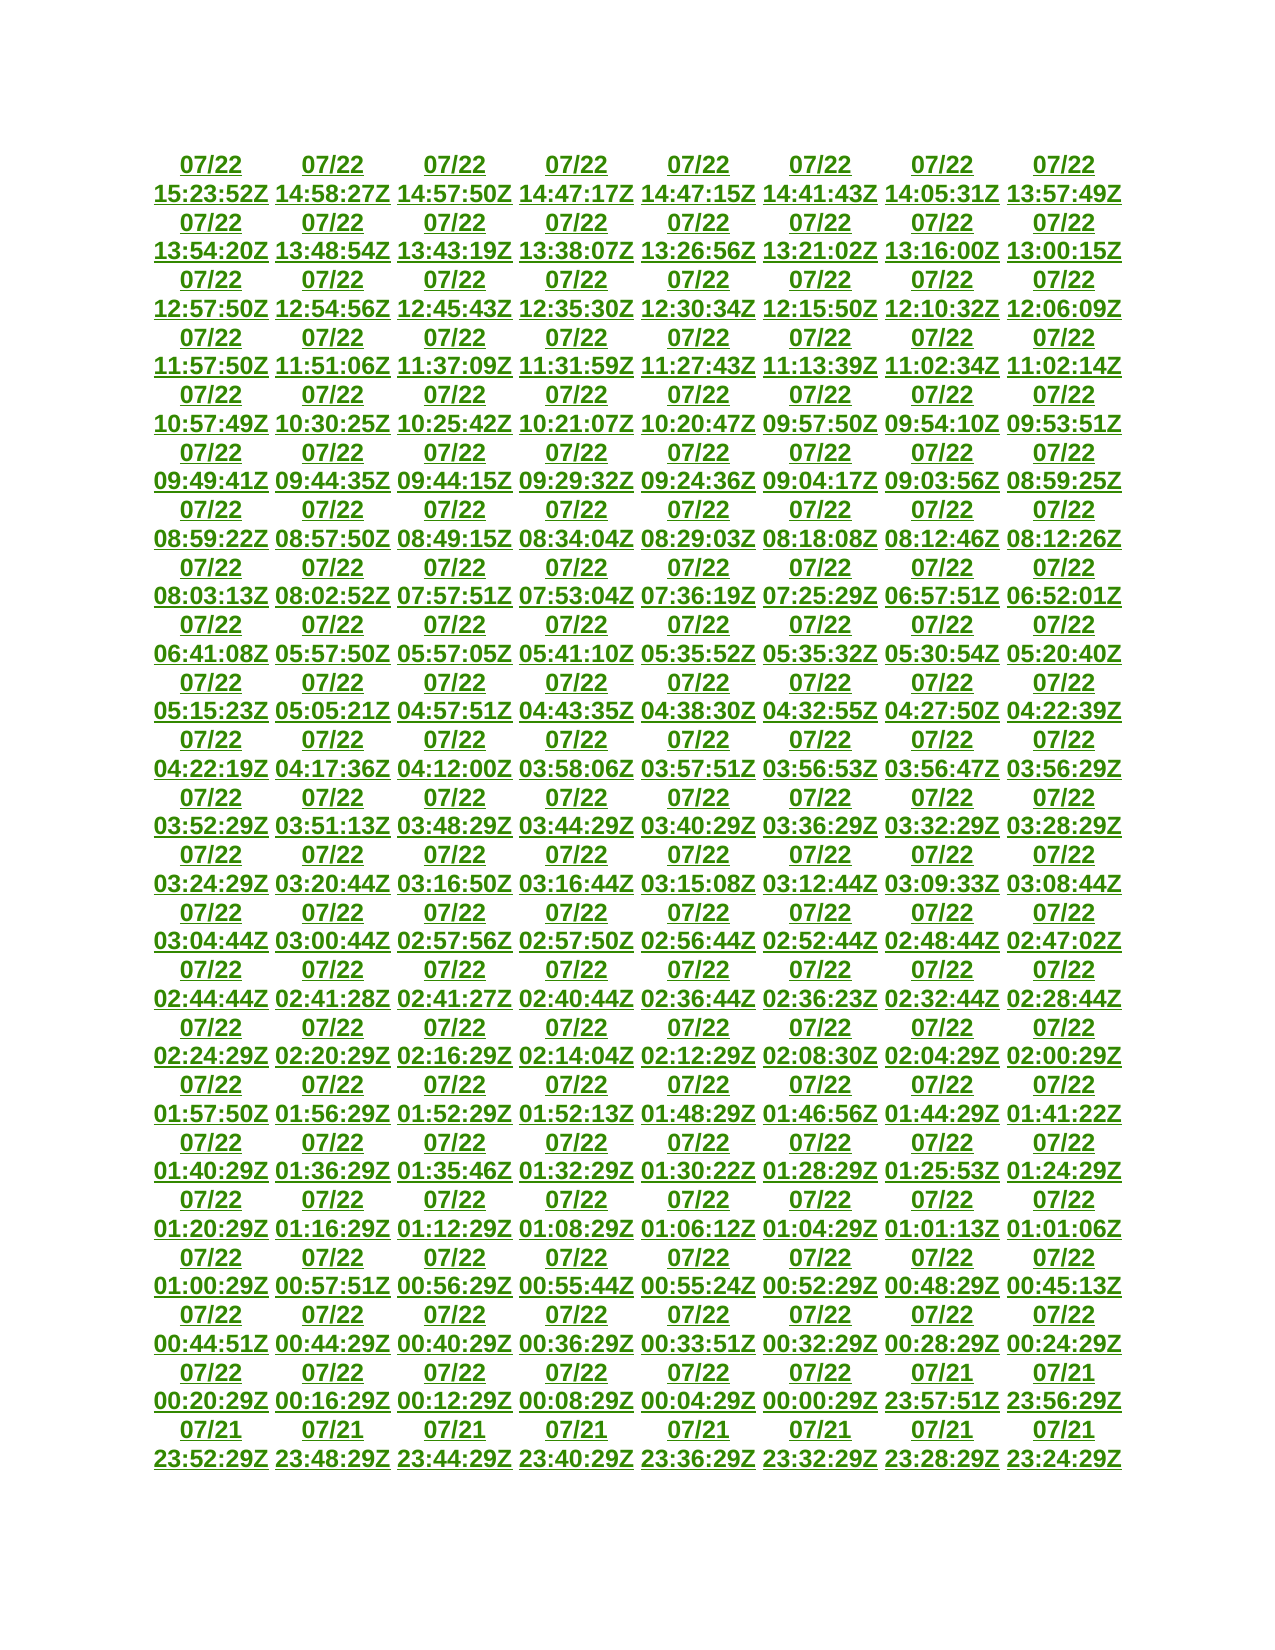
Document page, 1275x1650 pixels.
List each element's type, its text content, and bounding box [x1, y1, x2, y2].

table_cell 07/22 02:08:30Z [759, 1013, 881, 1070]
table_cell 07/22 09:04:17Z [759, 438, 881, 495]
table_cell 07/22 02:57:56Z [394, 898, 516, 955]
table_cell 07/22 00:33:51Z [638, 1300, 759, 1357]
table_cell 07/22 01:28:29Z [759, 1128, 881, 1185]
table_cell 07/22 08:18:08Z [759, 495, 881, 552]
table_cell 07/22 01:20:29Z [150, 1185, 272, 1242]
table_cell 07/22 04:32:55Z [759, 668, 881, 725]
table_cell 07/22 00:57:51Z [272, 1243, 394, 1300]
table_cell 07/22 01:52:29Z [394, 1070, 516, 1127]
table_cell 07/22 02:56:44Z [638, 898, 759, 955]
table_cell 07/22 02:36:44Z [638, 955, 759, 1012]
table_cell 07/22 02:41:28Z [272, 955, 394, 1012]
table_cell 07/22 12:15:50Z [759, 265, 881, 322]
table_cell 07/22 03:44:29Z [516, 783, 637, 840]
table_cell 07/22 02:32:44Z [881, 955, 1003, 1012]
table_cell 07/22 04:22:19Z [150, 725, 272, 782]
table_cell 07/22 12:45:43Z [394, 265, 516, 322]
table_cell 07/22 03:16:50Z [394, 840, 516, 897]
table_cell 07/22 08:59:22Z [150, 495, 272, 552]
table_cell 07/22 01:36:29Z [272, 1128, 394, 1185]
table_cell 07/22 00:00:29Z [759, 1358, 881, 1415]
table_cell 07/22 14:57:50Z [394, 150, 516, 207]
table_cell 07/22 03:56:29Z [1003, 725, 1125, 782]
table_cell 07/22 03:20:44Z [272, 840, 394, 897]
table_cell 07/22 08:02:52Z [272, 553, 394, 610]
table_cell 07/22 03:36:29Z [759, 783, 881, 840]
table_cell 07/22 03:15:08Z [638, 840, 759, 897]
table_cell 07/22 13:16:00Z [881, 208, 1003, 265]
table_cell 07/22 11:02:34Z [881, 323, 1003, 380]
table_cell 07/22 03:56:53Z [759, 725, 881, 782]
table_cell 07/22 12:30:34Z [638, 265, 759, 322]
table_cell 07/22 01:01:06Z [1003, 1185, 1125, 1242]
table_cell 07/22 03:28:29Z [1003, 783, 1125, 840]
table_cell 07/22 01:35:46Z [394, 1128, 516, 1185]
table_cell 07/22 00:44:51Z [150, 1300, 272, 1357]
table_cell 07/22 06:41:08Z [150, 610, 272, 667]
table_cell 07/22 02:52:44Z [759, 898, 881, 955]
table_cell 07/22 02:47:02Z [1003, 898, 1125, 955]
table_cell 07/22 02:44:44Z [150, 955, 272, 1012]
table_cell 07/22 04:38:30Z [638, 668, 759, 725]
table_cell 07/22 01:30:22Z [638, 1128, 759, 1185]
table_cell 07/22 05:15:23Z [150, 668, 272, 725]
table_cell 07/22 09:53:51Z [1003, 380, 1125, 437]
table_cell 07/22 00:55:44Z [516, 1243, 637, 1300]
table_cell 07/22 02:36:23Z [759, 955, 881, 1012]
table_cell 07/22 01:08:29Z [516, 1185, 637, 1242]
table_cell 07/22 13:21:02Z [759, 208, 881, 265]
table_cell 07/22 08:49:15Z [394, 495, 516, 552]
table_cell 07/22 01:16:29Z [272, 1185, 394, 1242]
table_cell 07/22 13:00:15Z [1003, 208, 1125, 265]
table_cell 07/22 14:41:43Z [759, 150, 881, 207]
table_cell 07/22 02:57:50Z [516, 898, 637, 955]
table_cell 07/22 01:06:12Z [638, 1185, 759, 1242]
table_cell 07/22 09:54:10Z [881, 380, 1003, 437]
table_cell 07/22 00:12:29Z [394, 1358, 516, 1415]
table_cell 07/22 12:35:30Z [516, 265, 637, 322]
table_cell 07/22 03:52:29Z [150, 783, 272, 840]
table_cell 07/22 03:40:29Z [638, 783, 759, 840]
table_cell 07/22 15:23:52Z [150, 150, 272, 207]
table_cell 07/22 00:44:29Z [272, 1300, 394, 1357]
table_cell 07/22 08:12:46Z [881, 495, 1003, 552]
table_cell 07/22 02:40:44Z [516, 955, 637, 1012]
table_cell 07/22 05:20:40Z [1003, 610, 1125, 667]
table_cell 07/22 08:34:04Z [516, 495, 637, 552]
table_cell 07/22 09:49:41Z [150, 438, 272, 495]
table_cell 07/22 03:48:29Z [394, 783, 516, 840]
table_cell 07/21 23:28:29Z [881, 1415, 1003, 1472]
table_cell 07/22 12:10:32Z [881, 265, 1003, 322]
table_cell 07/22 13:48:54Z [272, 208, 394, 265]
table_cell 07/22 00:04:29Z [638, 1358, 759, 1415]
table_cell 07/22 01:12:29Z [394, 1185, 516, 1242]
table_cell 07/22 02:00:29Z [1003, 1013, 1125, 1070]
table_cell 07/22 03:04:44Z [150, 898, 272, 955]
table_cell 07/22 01:32:29Z [516, 1128, 637, 1185]
table_cell 07/22 00:16:29Z [272, 1358, 394, 1415]
table_cell 07/22 01:24:29Z [1003, 1128, 1125, 1185]
table_cell 07/22 13:43:19Z [394, 208, 516, 265]
table_cell 07/21 23:32:29Z [759, 1415, 881, 1472]
table_cell 07/22 13:57:49Z [1003, 150, 1125, 207]
table_cell 07/22 04:22:39Z [1003, 668, 1125, 725]
table_cell 07/22 00:08:29Z [516, 1358, 637, 1415]
table_cell 07/22 02:04:29Z [881, 1013, 1003, 1070]
table_cell 07/22 02:20:29Z [272, 1013, 394, 1070]
table_cell 07/22 08:59:25Z [1003, 438, 1125, 495]
table_cell 07/22 04:27:50Z [881, 668, 1003, 725]
table_cell 07/22 14:05:31Z [881, 150, 1003, 207]
table_cell 07/21 23:56:29Z [1003, 1358, 1125, 1415]
table_cell 07/22 03:08:44Z [1003, 840, 1125, 897]
table_cell 07/22 03:24:29Z [150, 840, 272, 897]
table_cell 07/22 11:02:14Z [1003, 323, 1125, 380]
table_cell 07/22 01:46:56Z [759, 1070, 881, 1127]
table_cell 07/22 01:57:50Z [150, 1070, 272, 1127]
table_cell 07/22 10:20:47Z [638, 380, 759, 437]
table_cell 07/21 23:44:29Z [394, 1415, 516, 1472]
table_cell 07/22 00:52:29Z [759, 1243, 881, 1300]
table_cell 07/22 05:30:54Z [881, 610, 1003, 667]
table_cell 07/22 04:43:35Z [516, 668, 637, 725]
table_cell 07/22 08:29:03Z [638, 495, 759, 552]
table_cell 07/22 11:51:06Z [272, 323, 394, 380]
table_cell 07/22 05:57:50Z [272, 610, 394, 667]
table_cell 07/22 06:57:51Z [881, 553, 1003, 610]
table_cell 07/22 03:56:47Z [881, 725, 1003, 782]
table_cell 07/22 00:56:29Z [394, 1243, 516, 1300]
table_cell 07/22 00:28:29Z [881, 1300, 1003, 1357]
table_cell 07/22 00:32:29Z [759, 1300, 881, 1357]
table_cell 07/22 00:48:29Z [881, 1243, 1003, 1300]
table_cell 07/22 04:57:51Z [394, 668, 516, 725]
table_cell 07/22 13:26:56Z [638, 208, 759, 265]
table_cell 07/22 13:38:07Z [516, 208, 637, 265]
table_cell 07/21 23:36:29Z [638, 1415, 759, 1472]
table_cell 07/22 05:35:52Z [638, 610, 759, 667]
table_cell 07/22 11:57:50Z [150, 323, 272, 380]
table_cell 07/22 01:01:13Z [881, 1185, 1003, 1242]
table_cell 07/22 10:21:07Z [516, 380, 637, 437]
table_cell 07/22 03:51:13Z [272, 783, 394, 840]
table_cell 07/22 11:27:43Z [638, 323, 759, 380]
table_cell 07/22 10:30:25Z [272, 380, 394, 437]
table_cell 07/22 01:56:29Z [272, 1070, 394, 1127]
table_cell 07/22 03:12:44Z [759, 840, 881, 897]
table_cell 07/22 07:57:51Z [394, 553, 516, 610]
table_cell 07/22 10:25:42Z [394, 380, 516, 437]
table_cell 07/21 23:52:29Z [150, 1415, 272, 1472]
table_cell 07/22 02:24:29Z [150, 1013, 272, 1070]
table_cell 07/22 00:24:29Z [1003, 1300, 1125, 1357]
table_cell 07/22 07:25:29Z [759, 553, 881, 610]
table_cell 07/22 01:44:29Z [881, 1070, 1003, 1127]
table_cell 07/22 07:53:04Z [516, 553, 637, 610]
table_cell 07/22 08:03:13Z [150, 553, 272, 610]
table_cell 07/22 01:04:29Z [759, 1185, 881, 1242]
table_cell 07/21 23:48:29Z [272, 1415, 394, 1472]
table_cell 07/22 11:37:09Z [394, 323, 516, 380]
table_cell 07/22 08:57:50Z [272, 495, 394, 552]
table_cell 07/22 11:13:39Z [759, 323, 881, 380]
table_cell 07/22 03:09:33Z [881, 840, 1003, 897]
table_cell 07/22 14:58:27Z [272, 150, 394, 207]
table_cell 07/22 09:03:56Z [881, 438, 1003, 495]
table_cell 07/22 08:12:26Z [1003, 495, 1125, 552]
table_cell 07/22 11:31:59Z [516, 323, 637, 380]
table_cell 07/22 09:44:15Z [394, 438, 516, 495]
table_cell 07/21 23:57:51Z [881, 1358, 1003, 1415]
table_cell 07/22 05:57:05Z [394, 610, 516, 667]
table_cell 07/22 09:57:50Z [759, 380, 881, 437]
table_cell 07/22 09:24:36Z [638, 438, 759, 495]
table_cell 07/22 00:20:29Z [150, 1358, 272, 1415]
table_cell 07/22 02:16:29Z [394, 1013, 516, 1070]
table_cell 07/22 03:58:06Z [516, 725, 637, 782]
table_cell 07/22 14:47:15Z [638, 150, 759, 207]
table_cell 07/21 23:40:29Z [516, 1415, 637, 1472]
table_cell 07/22 04:12:00Z [394, 725, 516, 782]
table_cell 07/22 00:40:29Z [394, 1300, 516, 1357]
table_cell 07/22 07:36:19Z [638, 553, 759, 610]
table_cell 07/22 09:44:35Z [272, 438, 394, 495]
table_cell 07/22 00:55:24Z [638, 1243, 759, 1300]
table_cell 07/22 00:36:29Z [516, 1300, 637, 1357]
table_cell 07/22 04:17:36Z [272, 725, 394, 782]
table_cell 07/22 05:05:21Z [272, 668, 394, 725]
table_cell 07/22 01:41:22Z [1003, 1070, 1125, 1127]
table_cell 07/22 12:06:09Z [1003, 265, 1125, 322]
table_cell 07/22 03:57:51Z [638, 725, 759, 782]
table_cell 07/22 10:57:49Z [150, 380, 272, 437]
table_cell 07/22 02:48:44Z [881, 898, 1003, 955]
table_cell 07/22 01:25:53Z [881, 1128, 1003, 1185]
table_cell 07/22 05:35:32Z [759, 610, 881, 667]
table_cell 07/22 12:54:56Z [272, 265, 394, 322]
table_cell 07/22 14:47:17Z [516, 150, 637, 207]
table_cell 07/22 02:41:27Z [394, 955, 516, 1012]
table_cell 07/22 01:48:29Z [638, 1070, 759, 1127]
table_cell 07/22 12:57:50Z [150, 265, 272, 322]
table_cell 07/22 05:41:10Z [516, 610, 637, 667]
table_cell 07/22 02:12:29Z [638, 1013, 759, 1070]
table_cell 07/22 02:28:44Z [1003, 955, 1125, 1012]
table_cell 07/22 03:16:44Z [516, 840, 637, 897]
table_cell 07/22 01:52:13Z [516, 1070, 637, 1127]
table_cell 07/22 13:54:20Z [150, 208, 272, 265]
table_cell 07/21 23:24:29Z [1003, 1415, 1125, 1472]
table_cell 07/22 09:29:32Z [516, 438, 637, 495]
table_cell 07/22 00:45:13Z [1003, 1243, 1125, 1300]
table_cell 07/22 03:32:29Z [881, 783, 1003, 840]
table_cell 07/22 02:14:04Z [516, 1013, 637, 1070]
table_cell 07/22 03:00:44Z [272, 898, 394, 955]
table_cell 07/22 06:52:01Z [1003, 553, 1125, 610]
table_cell 07/22 01:00:29Z [150, 1243, 272, 1300]
table_cell 07/22 01:40:29Z [150, 1128, 272, 1185]
